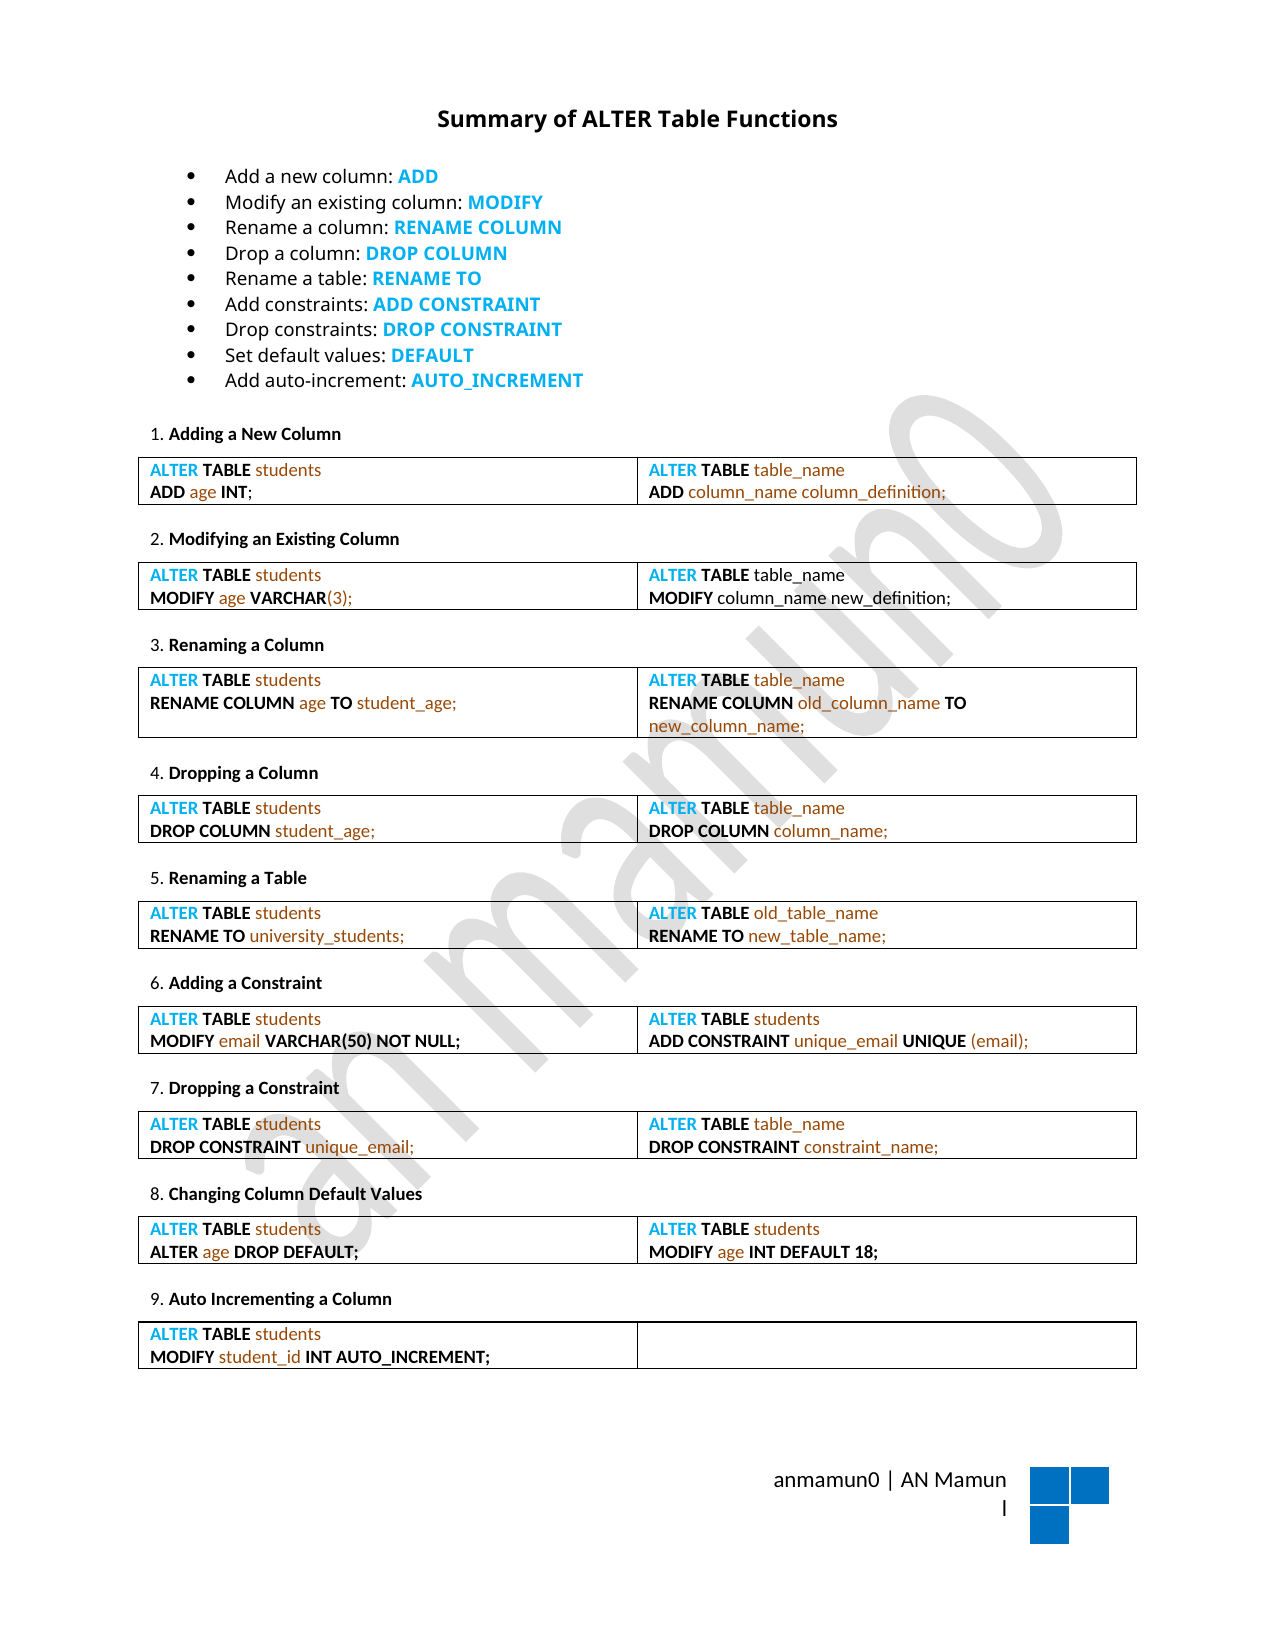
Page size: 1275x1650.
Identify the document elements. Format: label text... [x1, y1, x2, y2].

text 2. Modifying an Existing Column [150, 528, 1125, 551]
table_header ALTER TABLE students MODIFY email VARCHAR(50) NOT NULL; [139, 1007, 637, 1053]
list Set default values: DEFAULT [187, 342, 1125, 368]
text 4. Dropping a Column [150, 761, 1125, 784]
table_header ALTER TABLE students MODIFY student_id INT AUTO_INCREMENT; [139, 1323, 637, 1368]
text 3. Renaming a Column [150, 633, 1125, 656]
list Rename a column: RENAME COLUMN [187, 214, 1125, 240]
table_header ALTER TABLE table_name ADD column_name column_definition; [638, 458, 1136, 504]
text 1. Adding a New Column [150, 422, 1125, 445]
text Summary of ALTER Table Functions [150, 103, 1125, 134]
table_header ALTER TABLE students RENAME TO university_students; [139, 902, 637, 947]
text 6. Adding a Constraint [150, 971, 1125, 994]
table_header ALTER TABLE students ADD age INT; [139, 458, 637, 504]
list Modify an existing column: MODIFY [187, 189, 1125, 214]
list Rename a table: RENAME TO [187, 266, 1125, 291]
list Add constraints: ADD CONSTRAINT [187, 291, 1125, 317]
text 5. Renaming a Table [150, 866, 1125, 889]
table_header ALTER TABLE students ALTER age DROP DEFAULT; [139, 1217, 637, 1263]
table_header ALTER TABLE students MODIFY age INT DEFAULT 18; [638, 1217, 1136, 1263]
list Add auto-increment: AUTO_INCREMENT [187, 368, 1125, 393]
table_header ALTER TABLE table_name DROP COLUMN column_name; [638, 796, 1136, 842]
list Add a new column: ADD [187, 163, 1125, 189]
table_header ALTER TABLE table_name MODIFY column_name new_definition; [638, 563, 1136, 609]
table_header ALTER TABLE students MODIFY age VARCHAR(3); [139, 563, 637, 609]
table_header ALTER TABLE students RENAME COLUMN age TO student_age; [139, 668, 637, 737]
text 8. Changing Column Default Values [150, 1182, 1125, 1205]
table_header ALTER TABLE table_name RENAME COLUMN old_column_name TO new_column_name; [638, 668, 1136, 737]
table_header ALTER TABLE students DROP CONSTRAINT unique_email; [139, 1112, 637, 1158]
list Drop a column: DROP COLUMN [187, 240, 1125, 266]
table_header ALTER TABLE students DROP COLUMN student_age; [139, 796, 637, 842]
list Drop constraints: DROP CONSTRAINT [187, 317, 1125, 342]
table_header [638, 1323, 1136, 1368]
table_header ALTER TABLE table_name DROP CONSTRAINT constraint_name; [638, 1112, 1136, 1158]
table_header ALTER TABLE old_table_name RENAME TO new_table_name; [638, 902, 1136, 947]
table_header ALTER TABLE students ADD CONSTRAINT unique_email UNIQUE (email); [638, 1007, 1136, 1053]
text 7. Dropping a Constraint [150, 1077, 1125, 1099]
text 9. Auto Incrementing a Column [150, 1287, 1125, 1310]
